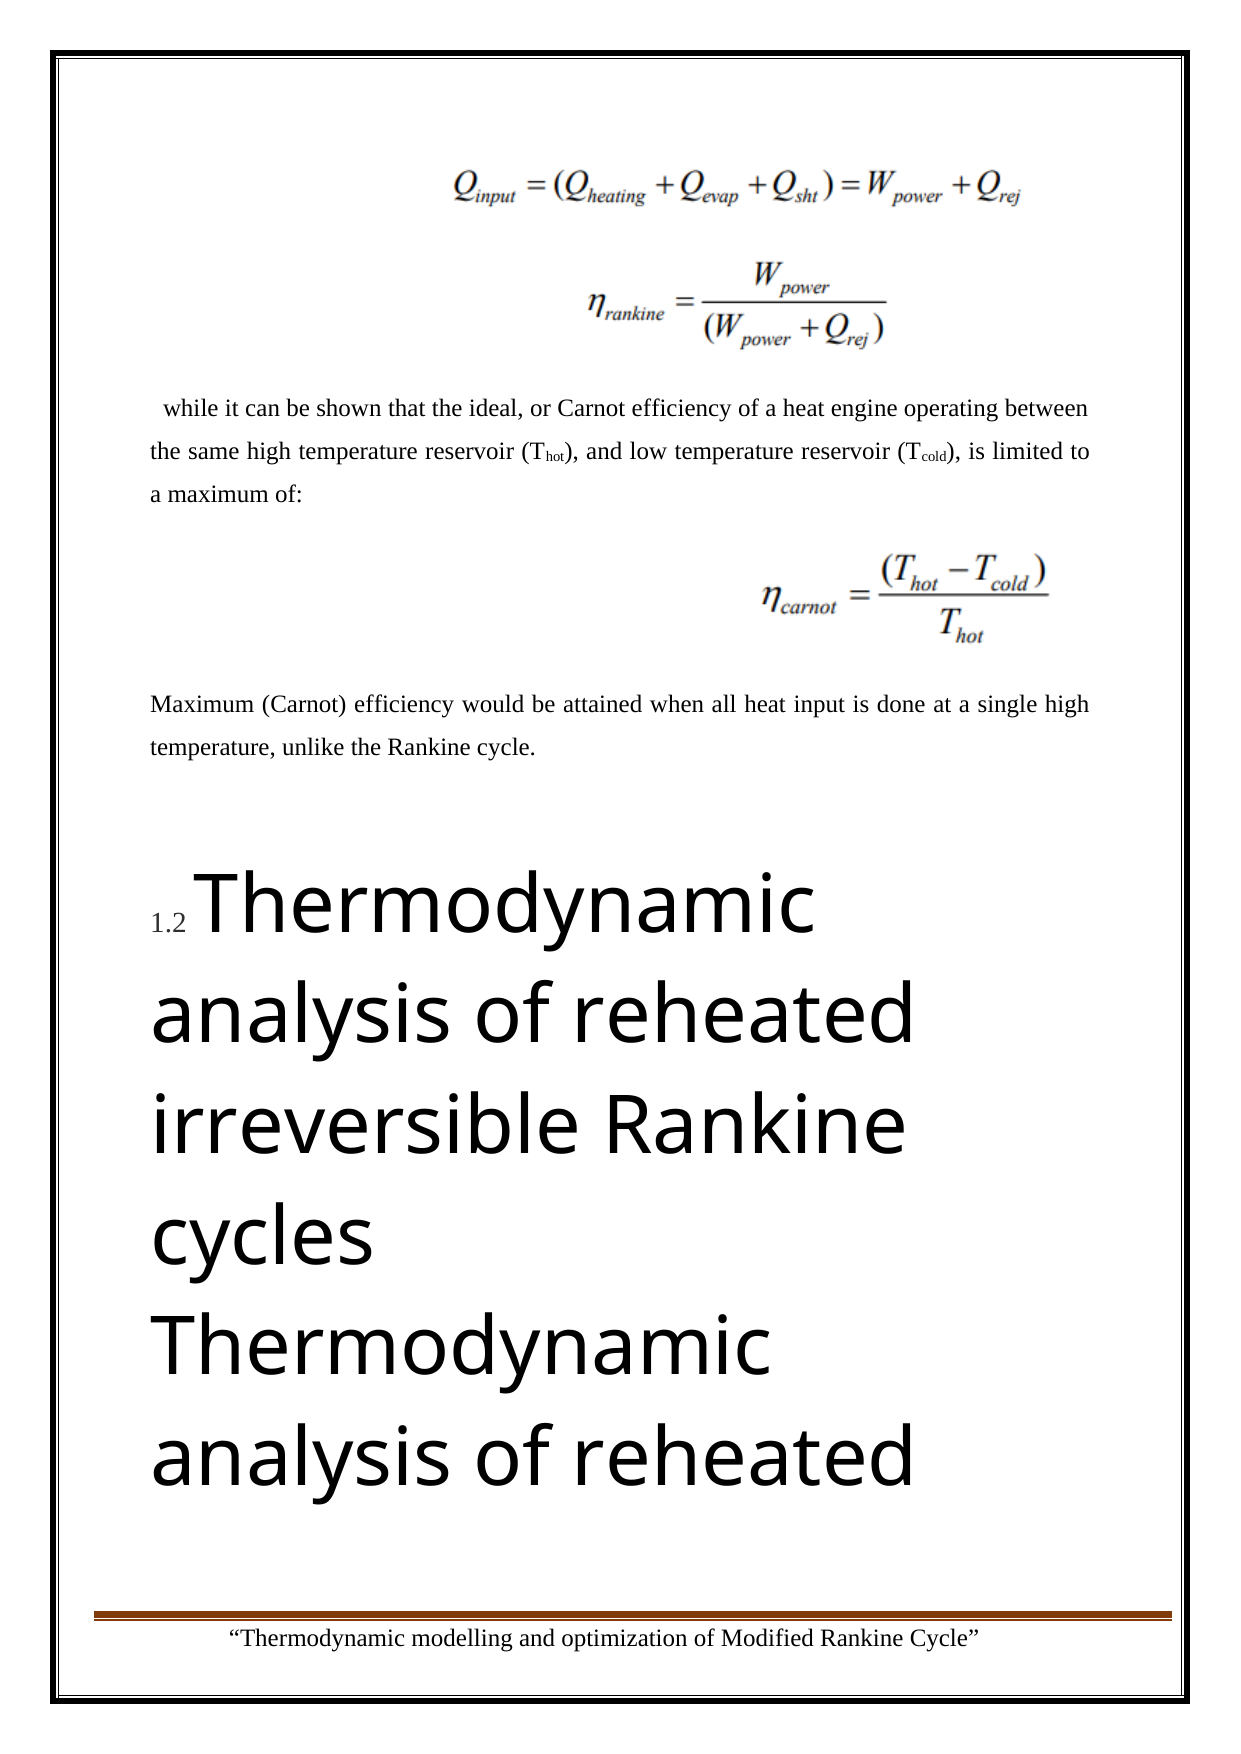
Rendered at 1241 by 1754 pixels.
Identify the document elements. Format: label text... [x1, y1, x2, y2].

text 1.2 Thermodynamic analysis of reheated [150, 845, 1090, 1067]
text Thermodynamic analysis of reheated [150, 1288, 1090, 1509]
picture [718, 535, 1091, 675]
picture [425, 150, 1091, 379]
text irreversible Rankine cycles [150, 1067, 1090, 1288]
text Maximum (Carnot) efficiency would be attained when all heat input is done at a single high temperature, unlike the Rankine cycle. [150, 535, 1090, 761]
